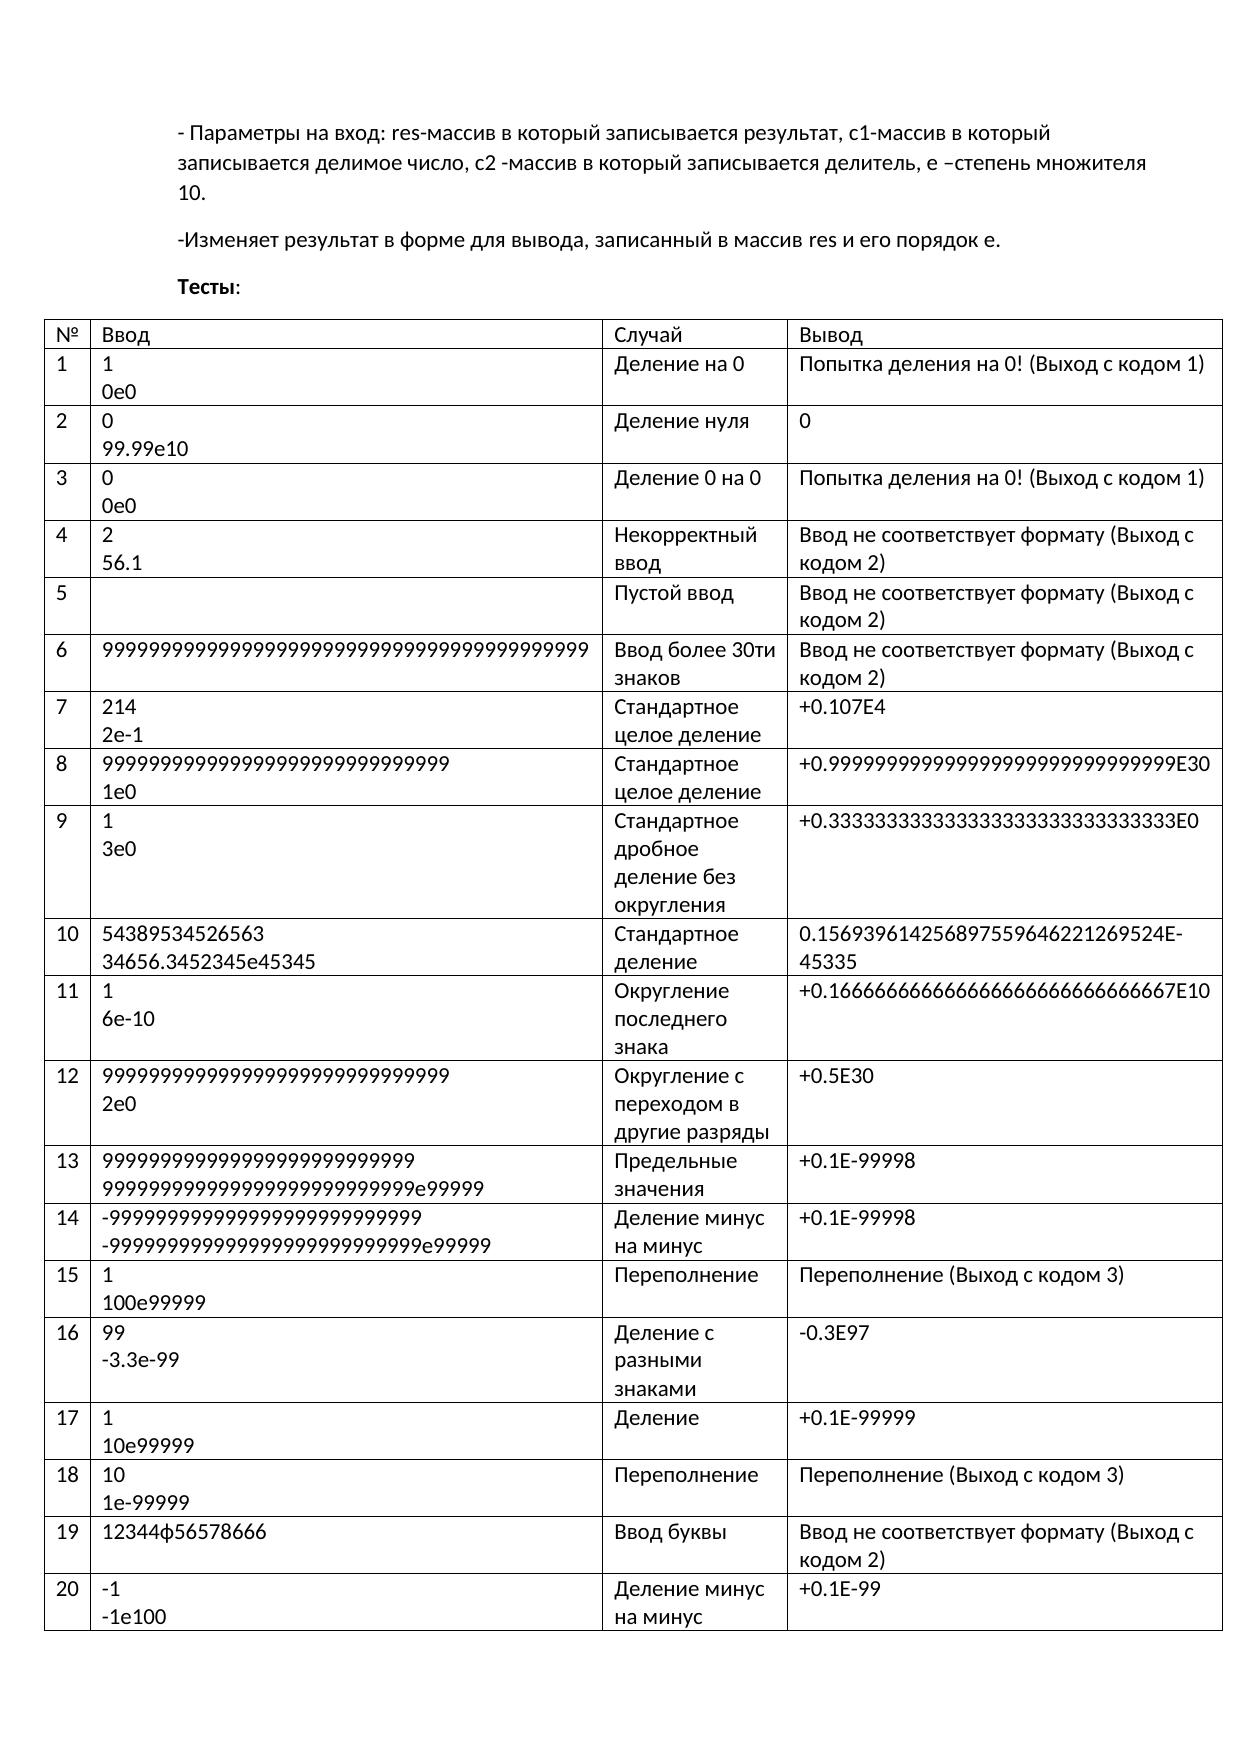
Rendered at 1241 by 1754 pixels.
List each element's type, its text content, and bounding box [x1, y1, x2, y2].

table_cell +0.107E4 [788, 692, 1222, 748]
table_cell 12344ф56578666 [91, 1517, 602, 1573]
table_cell Переполнение (Выход с кодом 3) [788, 1460, 1222, 1516]
table_cell 999999999999999999999999999 999999999999999999999999999e99999 [91, 1146, 602, 1202]
table_cell 10 [45, 919, 90, 975]
table_cell -1 -1e100 [91, 1574, 602, 1630]
table_cell Переполнение [603, 1460, 787, 1516]
table_cell 999999999999999999999999999999 2e0 [91, 1061, 602, 1145]
table_cell [91, 578, 602, 634]
table_cell Деление нуля [603, 406, 787, 462]
table_cell Деление с разными знаками [603, 1318, 787, 1402]
table_cell Деление 0 на 0 [603, 464, 787, 519]
table_cell 9 [45, 806, 90, 918]
table_cell 2 56.1 [91, 521, 602, 577]
table_cell 54389534526563 34656.3452345e45345 [91, 919, 602, 975]
table_header Вывод [788, 320, 1222, 348]
text - Параметры на вход: res-массив в который записывается результат, с1-массив в который записывается делимое число, с2 -массив в который записывается делитель, e –степень множителя 10. [177, 118, 1152, 207]
table_cell Деление минус на минус [603, 1204, 787, 1259]
table_cell 16 [45, 1318, 90, 1402]
text -Изменяет результат в форме для вывода, записанный в массив res и его порядок e. [177, 225, 1152, 253]
table_cell 2 [45, 406, 90, 462]
table_cell 20 [45, 1574, 90, 1630]
table_cell 1 3e0 [91, 806, 602, 918]
table_cell Деление на 0 [603, 349, 787, 405]
table_cell Переполнение (Выход с кодом 3) [788, 1261, 1222, 1317]
table_cell 1 [45, 349, 90, 405]
table_cell +0.999999999999999999999999999999E30 [788, 749, 1222, 805]
table_cell Предельные значения [603, 1146, 787, 1202]
table_cell Ввод более 30ти знаков [603, 635, 787, 691]
text Тесты: [177, 272, 1152, 300]
table_cell Ввод не соответствует формату (Выход с кодом 2) [788, 1517, 1222, 1573]
table_cell Ввод не соответствует формату (Выход с кодом 2) [788, 635, 1222, 691]
table_cell 13 [45, 1146, 90, 1202]
table_cell Пустой ввод [603, 578, 787, 634]
table_cell 1 6e-10 [91, 976, 602, 1060]
table_cell 999999999999999999999999999999999999999999 [91, 635, 602, 691]
table_header Ввод [91, 320, 602, 348]
table_cell Стандартное целое деление [603, 749, 787, 805]
table_cell Стандартное деление [603, 919, 787, 975]
table_cell 12 [45, 1061, 90, 1145]
table_cell +0.1E-99 [788, 1574, 1222, 1630]
table_cell 4 [45, 521, 90, 577]
table_cell 0 0e0 [91, 464, 602, 519]
table_cell 14 [45, 1204, 90, 1259]
table_cell Деление [603, 1403, 787, 1459]
table_cell 7 [45, 692, 90, 748]
table_cell Некорректный ввод [603, 521, 787, 577]
table_cell 3 [45, 464, 90, 519]
table_cell 999999999999999999999999999999 1e0 [91, 749, 602, 805]
table_cell +0.166666666666666666666666666667E10 [788, 976, 1222, 1060]
table_cell 1 100e99999 [91, 1261, 602, 1317]
table_cell +0.1E-99998 [788, 1146, 1222, 1202]
table_cell 18 [45, 1460, 90, 1516]
table_cell Ввод буквы [603, 1517, 787, 1573]
table_cell 5 [45, 578, 90, 634]
table_cell Ввод не соответствует формату (Выход с кодом 2) [788, 578, 1222, 634]
table_cell Округление с переходом в другие разряды [603, 1061, 787, 1145]
table_cell -0.3E97 [788, 1318, 1222, 1402]
table_cell +0.1E-99998 [788, 1204, 1222, 1259]
table_cell 0 [788, 406, 1222, 462]
table_cell 10 1e-99999 [91, 1460, 602, 1516]
table_cell 8 [45, 749, 90, 805]
table_cell +0.333333333333333333333333333333E0 [788, 806, 1222, 918]
table_cell Попытка деления на 0! (Выход с кодом 1) [788, 349, 1222, 405]
table_cell 0 99.99e10 [91, 406, 602, 462]
table_header № [45, 320, 90, 348]
table_cell 214 2e-1 [91, 692, 602, 748]
table_cell 15 [45, 1261, 90, 1317]
table_cell Деление минус на минус [603, 1574, 787, 1630]
table_cell 1 0e0 [91, 349, 602, 405]
table_cell +0.1E-99999 [788, 1403, 1222, 1459]
table_cell Округление последнего знака [603, 976, 787, 1060]
table_cell 11 [45, 976, 90, 1060]
table_cell Стандартное целое деление [603, 692, 787, 748]
table_cell 99 -3.3e-99 [91, 1318, 602, 1402]
table_cell +0.5E30 [788, 1061, 1222, 1145]
table_header Случай [603, 320, 787, 348]
table_cell Ввод не соответствует формату (Выход с кодом 2) [788, 521, 1222, 577]
table_cell 1 10e99999 [91, 1403, 602, 1459]
table_cell 17 [45, 1403, 90, 1459]
table_cell 6 [45, 635, 90, 691]
table_cell 0.156939614256897559646221269524E-45335 [788, 919, 1222, 975]
table_cell -999999999999999999999999999 -999999999999999999999999999e99999 [91, 1204, 602, 1259]
table_cell Попытка деления на 0! (Выход с кодом 1) [788, 464, 1222, 519]
table_cell 19 [45, 1517, 90, 1573]
table_cell Стандартное дробное деление без округления [603, 806, 787, 918]
table_cell Переполнение [603, 1261, 787, 1317]
